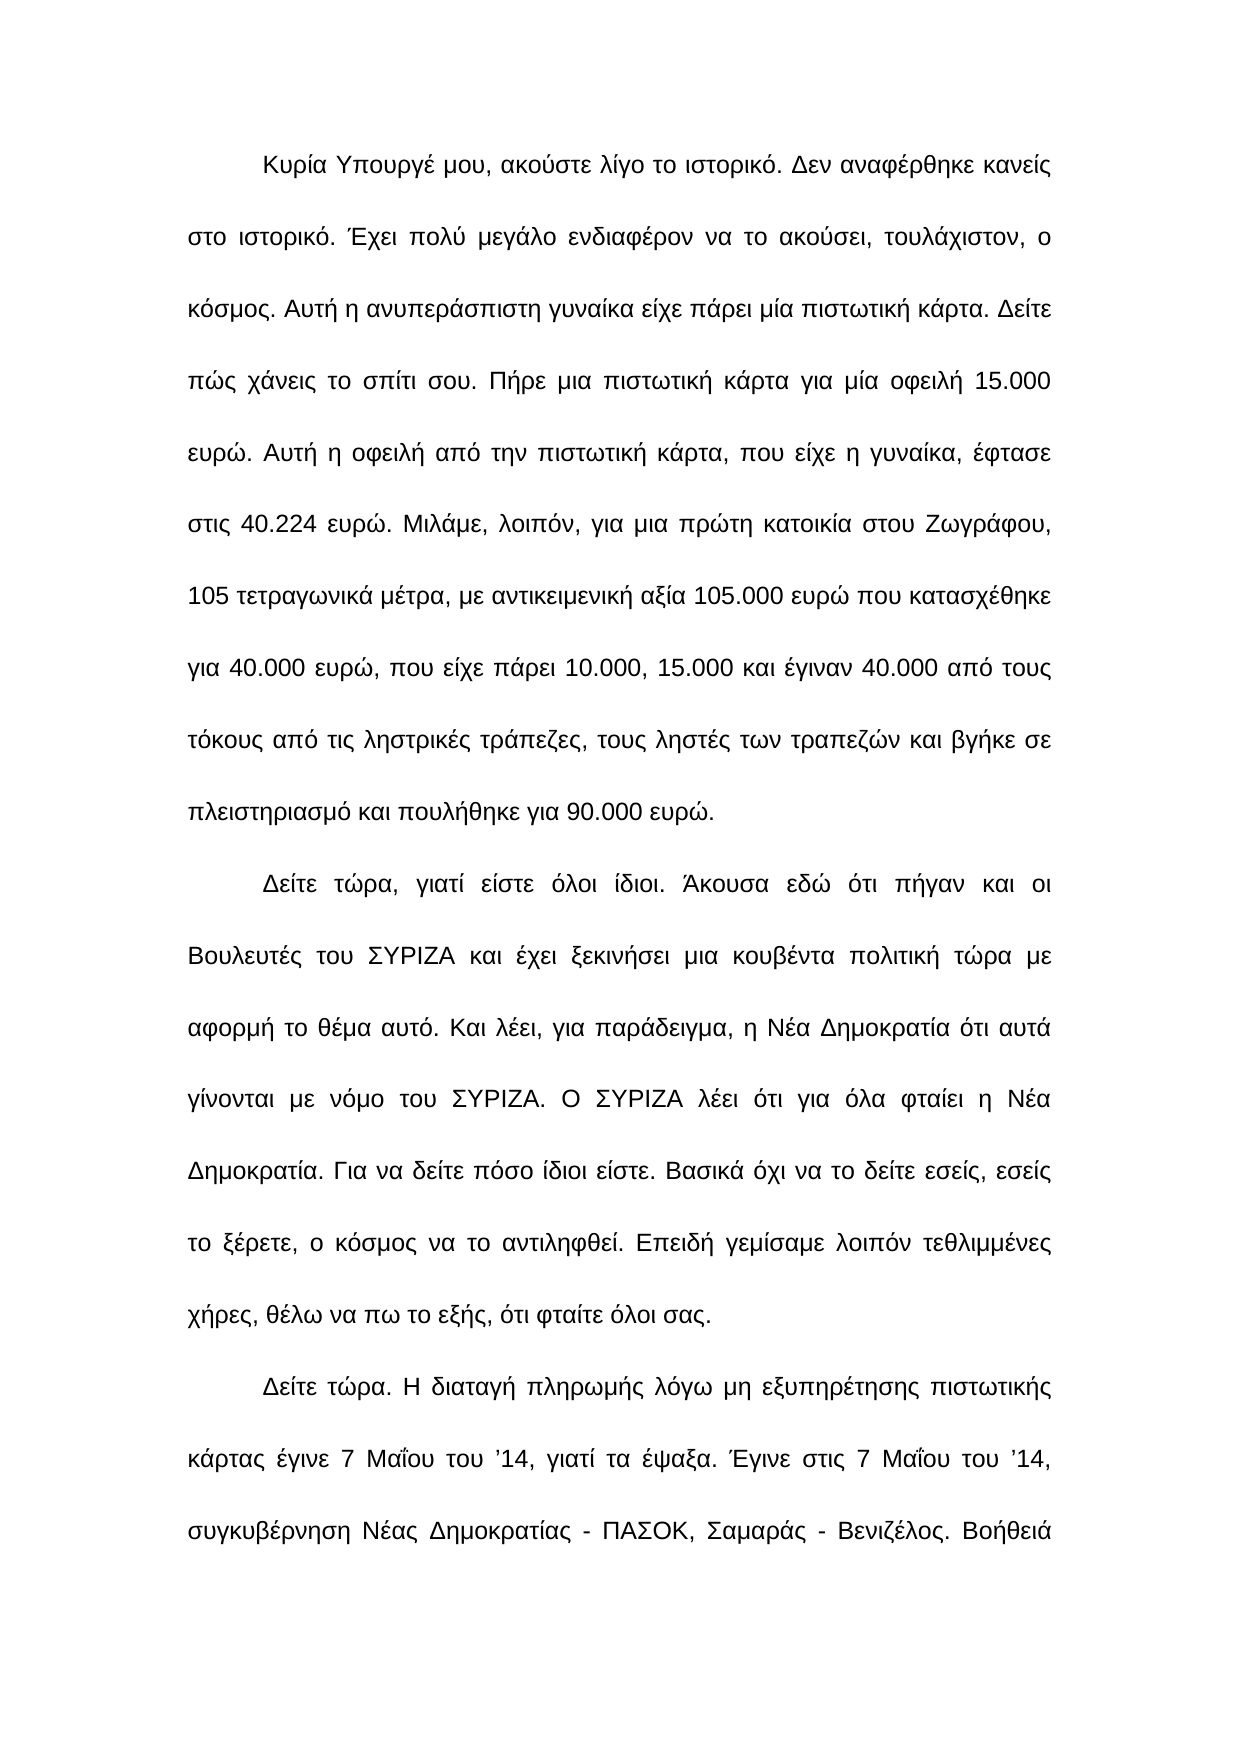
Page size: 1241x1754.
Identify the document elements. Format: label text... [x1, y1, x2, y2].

text Κυρία Υπουργέ μου, ακούστε λίγο το ιστορικό. Δεν αναφέρθηκε κανείς στο ιστορικό. Έχει πολύ μεγάλο ενδιαφέρον να το ακούσει, τουλάχιστον, ο κόσμος. Αυτή η ανυπεράσπιστη γυναίκα είχε πάρει μία πιστωτική κάρτα. Δείτε πώς χάνεις το σπίτι σου. Πήρε μια πιστωτική κάρτα για μία οφειλή 15.000 ευρώ. Αυτή η οφειλή από την πιστωτική κάρτα, που είχε η γυναίκα, έφτασε στις 40.224 ευρώ. Μιλάμε, λοιπόν, για μια πρώτη κατοικία στου Ζωγράφου, 105 τετραγωνικά μέτρα, με αντικειμενική αξία 105.000 ευρώ που κατασχέθηκε για 40.000 ευρώ, που είχε πάρει 10.000, 15.000 και έγιναν 40.000 από τους τόκους από τις ληστρικές τράπεζες, τους ληστές των τραπεζών και βγήκε σε πλειστηριασμό και πουλήθηκε για 90.000 ευρώ. [187, 150, 1053, 826]
text Δείτε τώρα, γιατί είστε όλοι ίδιοι. Άκουσα εδώ ότι πήγαν και οι Βουλευτές του ΣΥΡΙΖΑ και έχει ξεκινήσει μια κουβέντα πολιτική τώρα με αφορμή το θέμα αυτό. Και λέει, για παράδειγμα, η Νέα Δημοκρατία ότι αυτά γίνονται με νόμο του ΣΥΡΙΖΑ. Ο ΣΥΡΙΖΑ λέει ότι για όλα φταίει η Νέα Δημοκρατία. Για να δείτε πόσο ίδιοι είστε. Βασικά όχι να το δείτε εσείς, εσείς το ξέρετε, ο κόσμος να το αντιληφθεί. Επειδή γεμίσαμε λοιπόν τεθλιμμένες χήρες, θέλω να πω το εξής, ότι φταίτε όλοι σας. [187, 869, 1053, 1329]
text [187, 1372, 1053, 1544]
